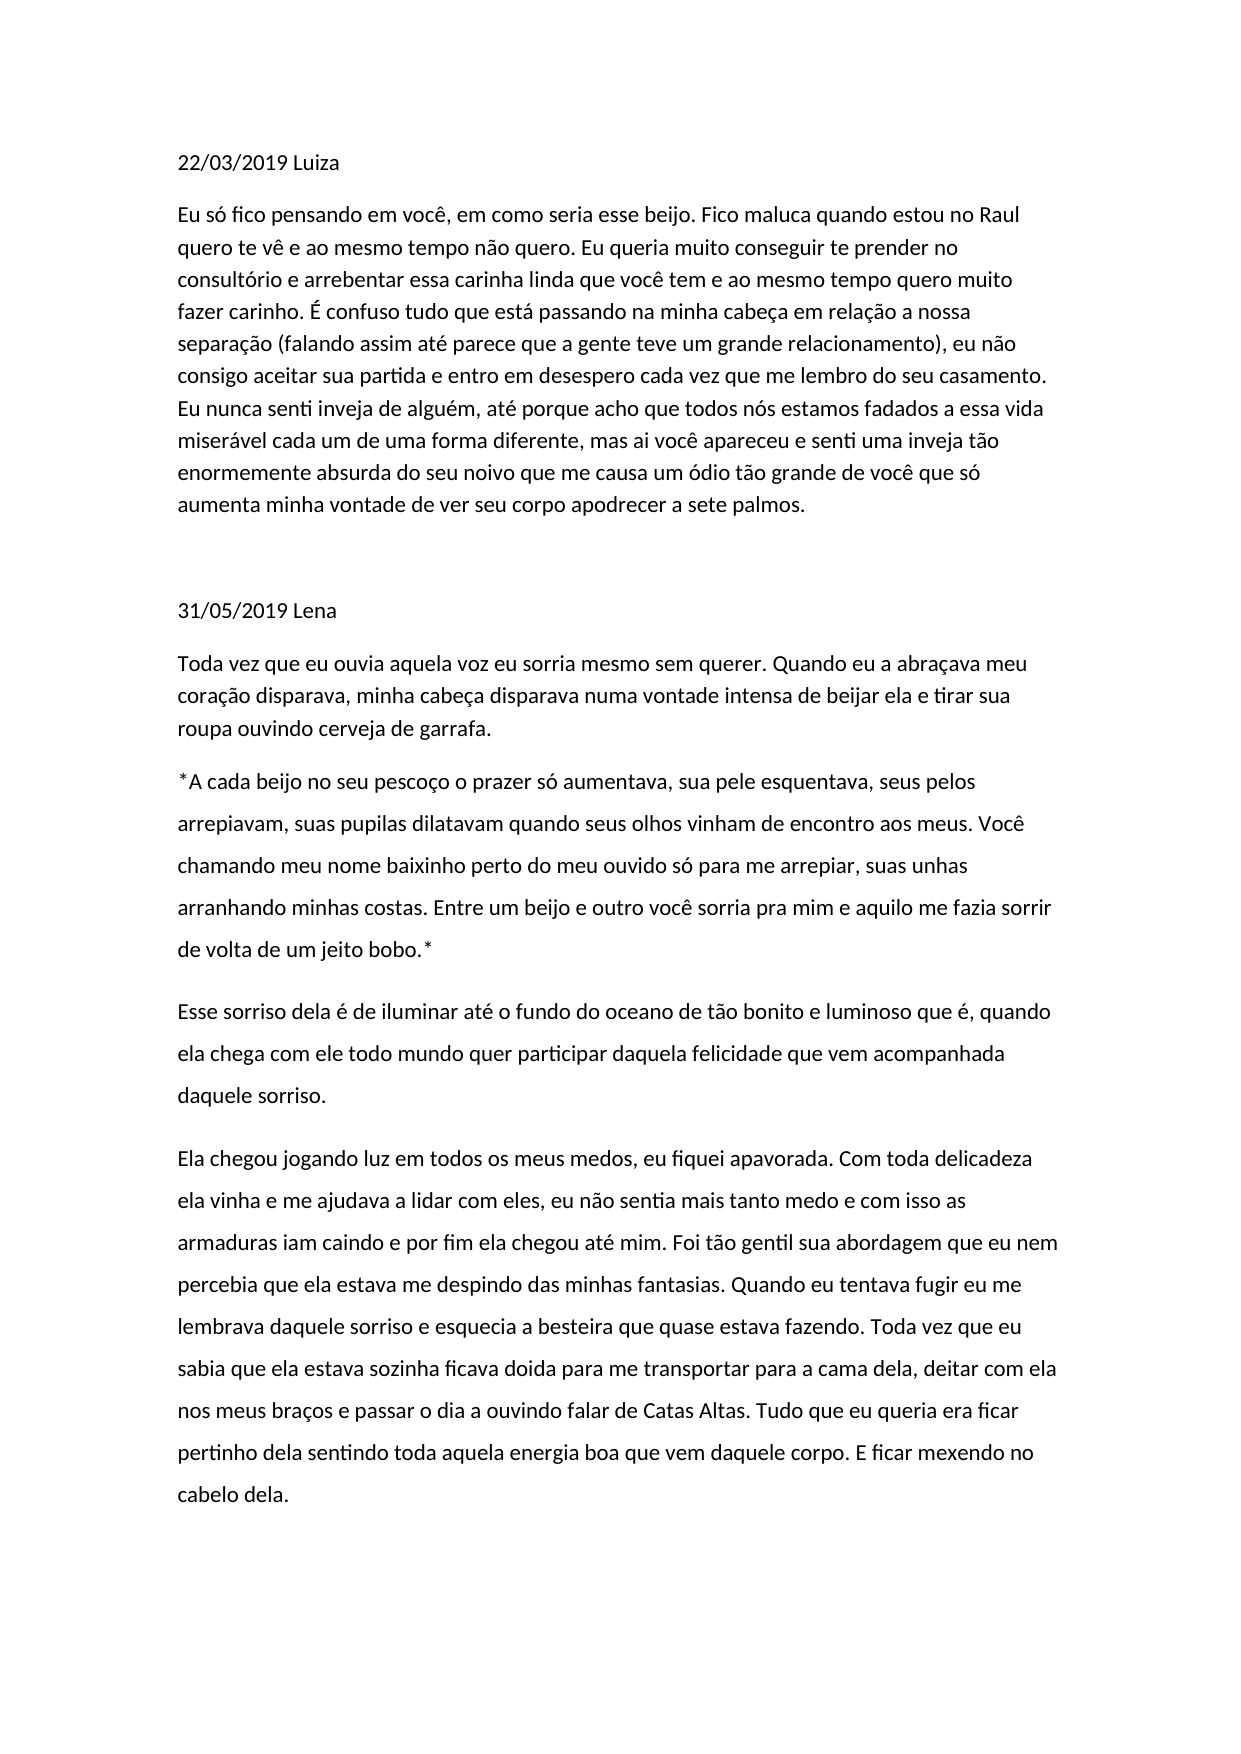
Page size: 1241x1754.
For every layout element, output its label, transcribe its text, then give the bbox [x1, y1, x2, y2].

text 22/03/2019 Luiza [177, 148, 1063, 176]
text 31/05/2019 Lena [177, 596, 1063, 624]
text Eu só fico pensando em você, em como seria esse beijo. Fico maluca quando estou no Raul quero te vê e ao mesmo tempo não quero. Eu queria muito conseguir te prender no consultório e arrebentar essa carinha linda que você tem e ao mesmo tempo quero muito fazer carinho. É confuso tudo que está passando na minha cabeça em relação a nossa separação (falando assim até parece que a gente teve um grande relacionamento), eu não consigo aceitar sua partida e entro em desespero cada vez que me lembro do seu casamento. Eu nunca senti inveja de alguém, até porque acho que todos nós estamos fadados a essa vida miserável cada um de uma forma diferente, mas ai você apareceu e senti uma inveja tão enormemente absurda do seu noivo que me causa um ódio tão grande de você que só aumenta minha vontade de ver seu corpo apodrecer a sete palmos. [177, 201, 1063, 518]
text Toda vez que eu ouvia aquela voz eu sorria mesmo sem querer. Quando eu a abraçava meu coração disparava, minha cabeça disparava numa vontade intensa de beijar ela e tirar sua roupa ouvindo cerveja de garrafa. [177, 649, 1063, 742]
text *A cada beijo no seu pescoço o prazer só aumentava, sua pele esquentava, seus pelos arrepiavam, suas pupilas dilatavam quando seus olhos vinham de encontro aos meus. Você chamando meu nome baixinho perto do meu ouvido só para me arrepiar, suas unhas arranhando minhas costas. Entre um beijo e outro você sorria pra mim e aquilo me fazia sorrir de volta de um jeito bobo.* [177, 767, 1063, 963]
text Esse sorriso dela é de iluminar até o fundo do oceano de tão bonito e luminoso que é, quando ela chega com ele todo mundo quer participar daquela felicidade que vem acompanhada daquele sorriso. [177, 997, 1063, 1109]
text Ela chegou jogando luz em todos os meus medos, eu fiquei apavorada. Com toda delicadeza ela vinha e me ajudava a lidar com eles, eu não sentia mais tanto medo e com isso as armaduras iam caindo e por fim ela chegou até mim. Foi tão gentil sua abordagem que eu nem percebia que ela estava me despindo das minhas fantasias. Quando eu tentava fugir eu me lembrava daquele sorriso e esquecia a besteira que quase estava fazendo. Toda vez que eu sabia que ela estava sozinha ficava doida para me transportar para a cama dela, deitar com ela nos meus braços e passar o dia a ouvindo falar de Catas Altas. Tudo que eu queria era ficar pertinho dela sentindo toda aquela energia boa que vem daquele corpo. E ficar mexendo no cabelo dela. [177, 1144, 1063, 1508]
